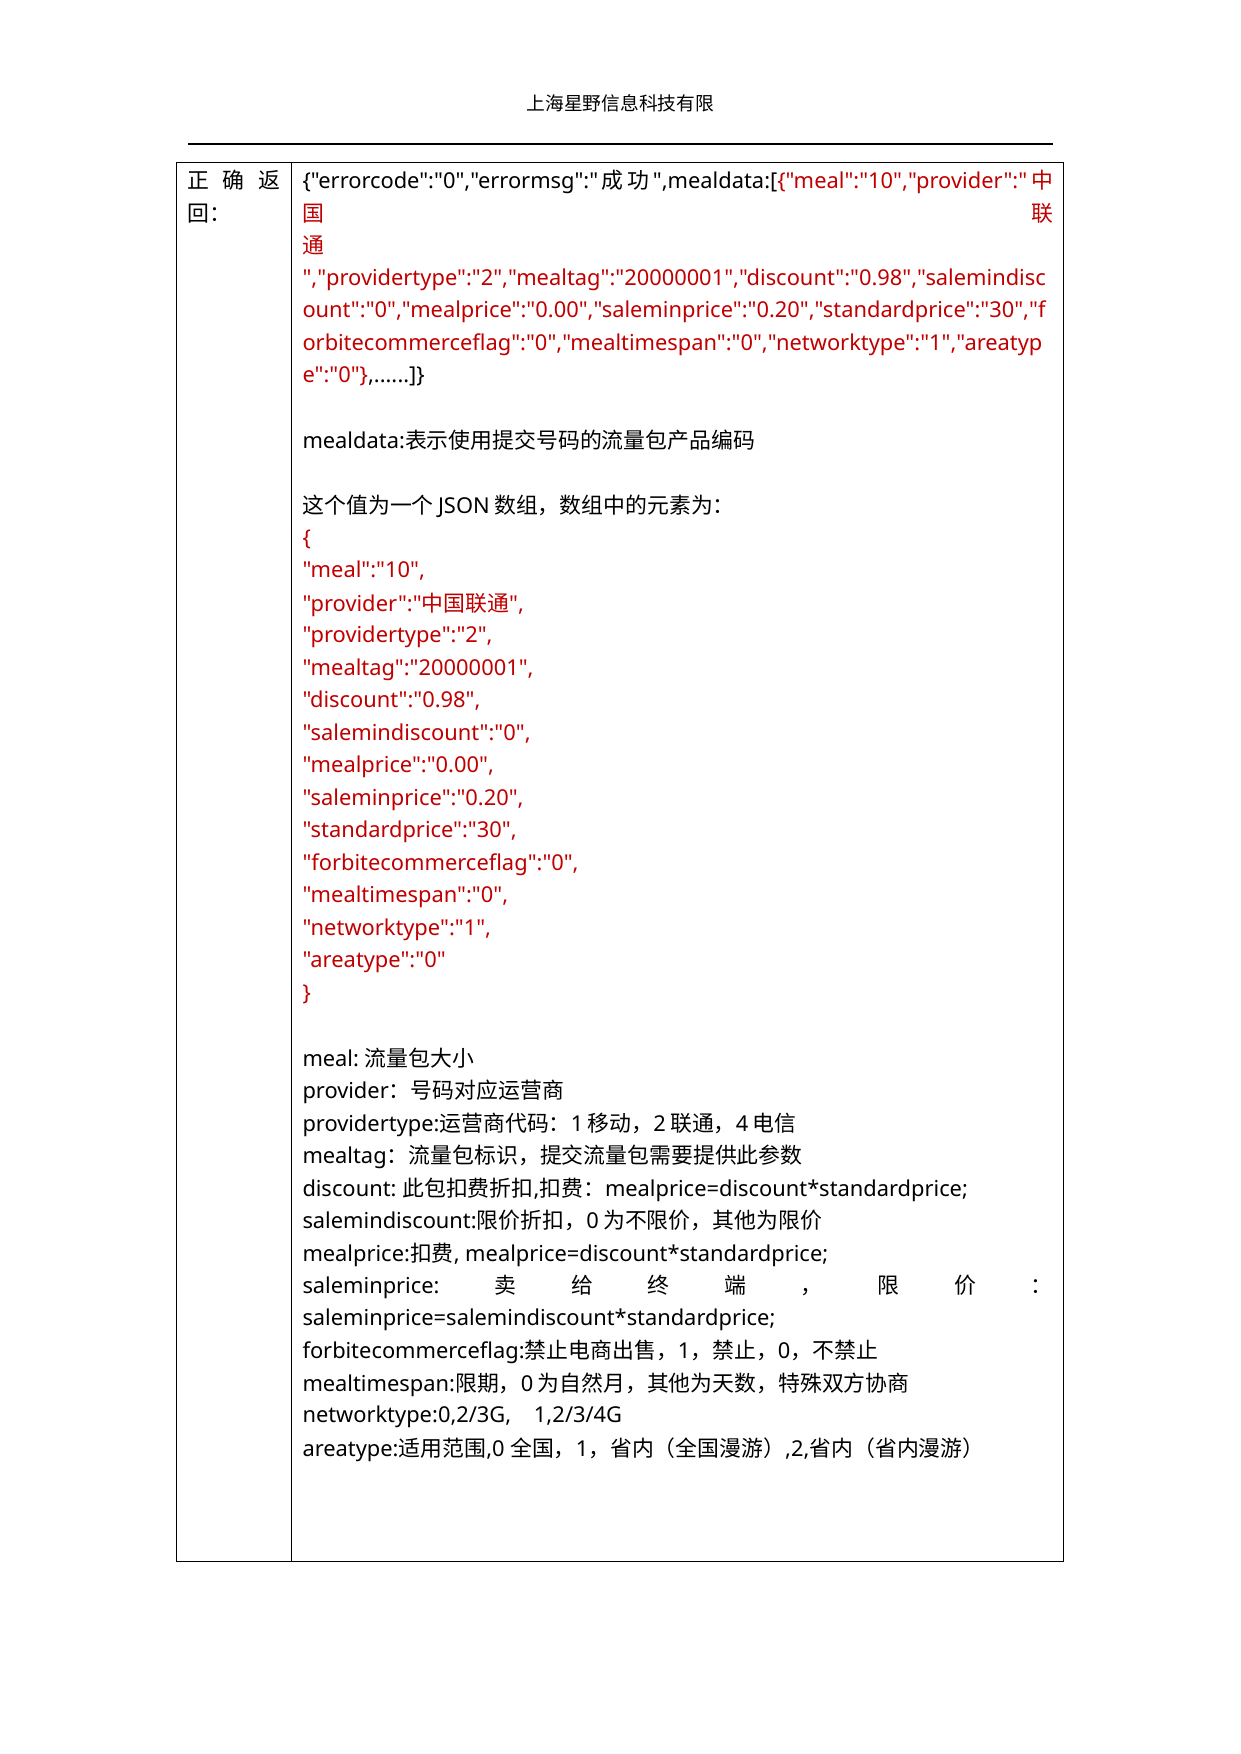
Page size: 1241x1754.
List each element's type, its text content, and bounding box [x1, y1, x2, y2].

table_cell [292, 163, 1063, 1561]
table_cell 正确返回： [177, 163, 291, 1561]
